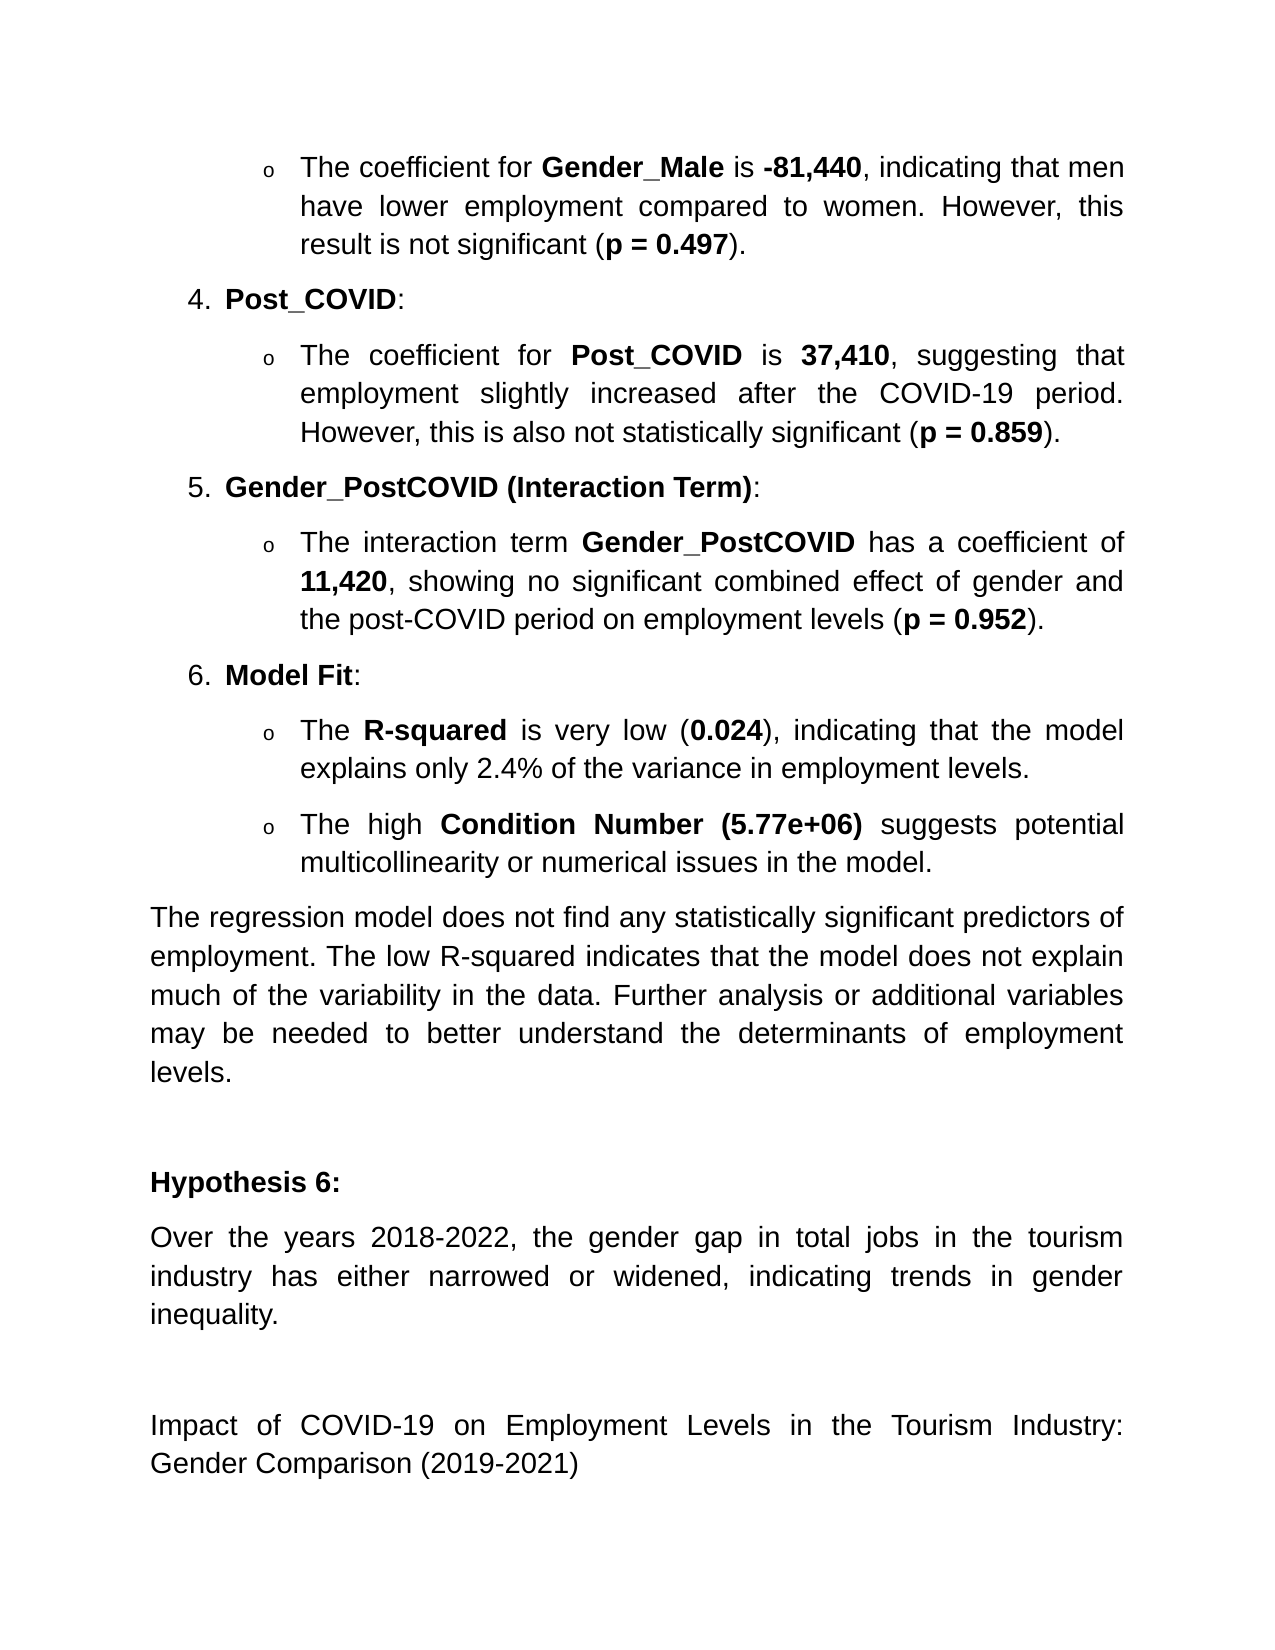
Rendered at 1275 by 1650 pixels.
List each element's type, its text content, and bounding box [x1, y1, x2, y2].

list The coefficient for Post_COVID is 37,410, suggesting that employment slightly increased after the COVID-19 period. However, this is also not statistically significant (p = 0.859). [262, 338, 1125, 448]
list The R-squared is very low (0.024), indicating that the model explains only 2.4% of the variance in employment levels. [262, 713, 1125, 785]
text Over the years 2018-2022, the gender gap in total jobs in the tourism industry has either narrowed or widened, indicating trends in gender inequality. [150, 1220, 1125, 1331]
text The regression model does not find any statistically significant predictors of employment. The low R-squared indicates that the model does not explain much of the variability in the data. Further analysis or additional variables may be needed to better understand the determinants of employment levels. [150, 901, 1125, 1088]
list The coefficient for Gender_Male is -81,440, indicating that men have lower employment compared to women. However, this result is not significant (p = 0.497). [262, 150, 1125, 261]
text Impact of COVID-19 on Employment Levels in the Tourism Industry: Gender Comparison (2019-2021) [150, 1408, 1125, 1480]
list The high Condition Number (5.77e+06) suggests potential multicollinearity or numerical issues in the model. [262, 807, 1125, 879]
list Model Fit: [187, 658, 1125, 691]
list Gender_PostCOVID (Interaction Term): [187, 470, 1125, 503]
list Post_COVID: [187, 282, 1125, 316]
text Hypothesis 6: [150, 1165, 1125, 1199]
list The interaction term Gender_PostCOVID has a coefficient of 11,420, showing no significant combined effect of gender and the post-COVID period on employment levels (p = 0.952). [262, 525, 1125, 636]
